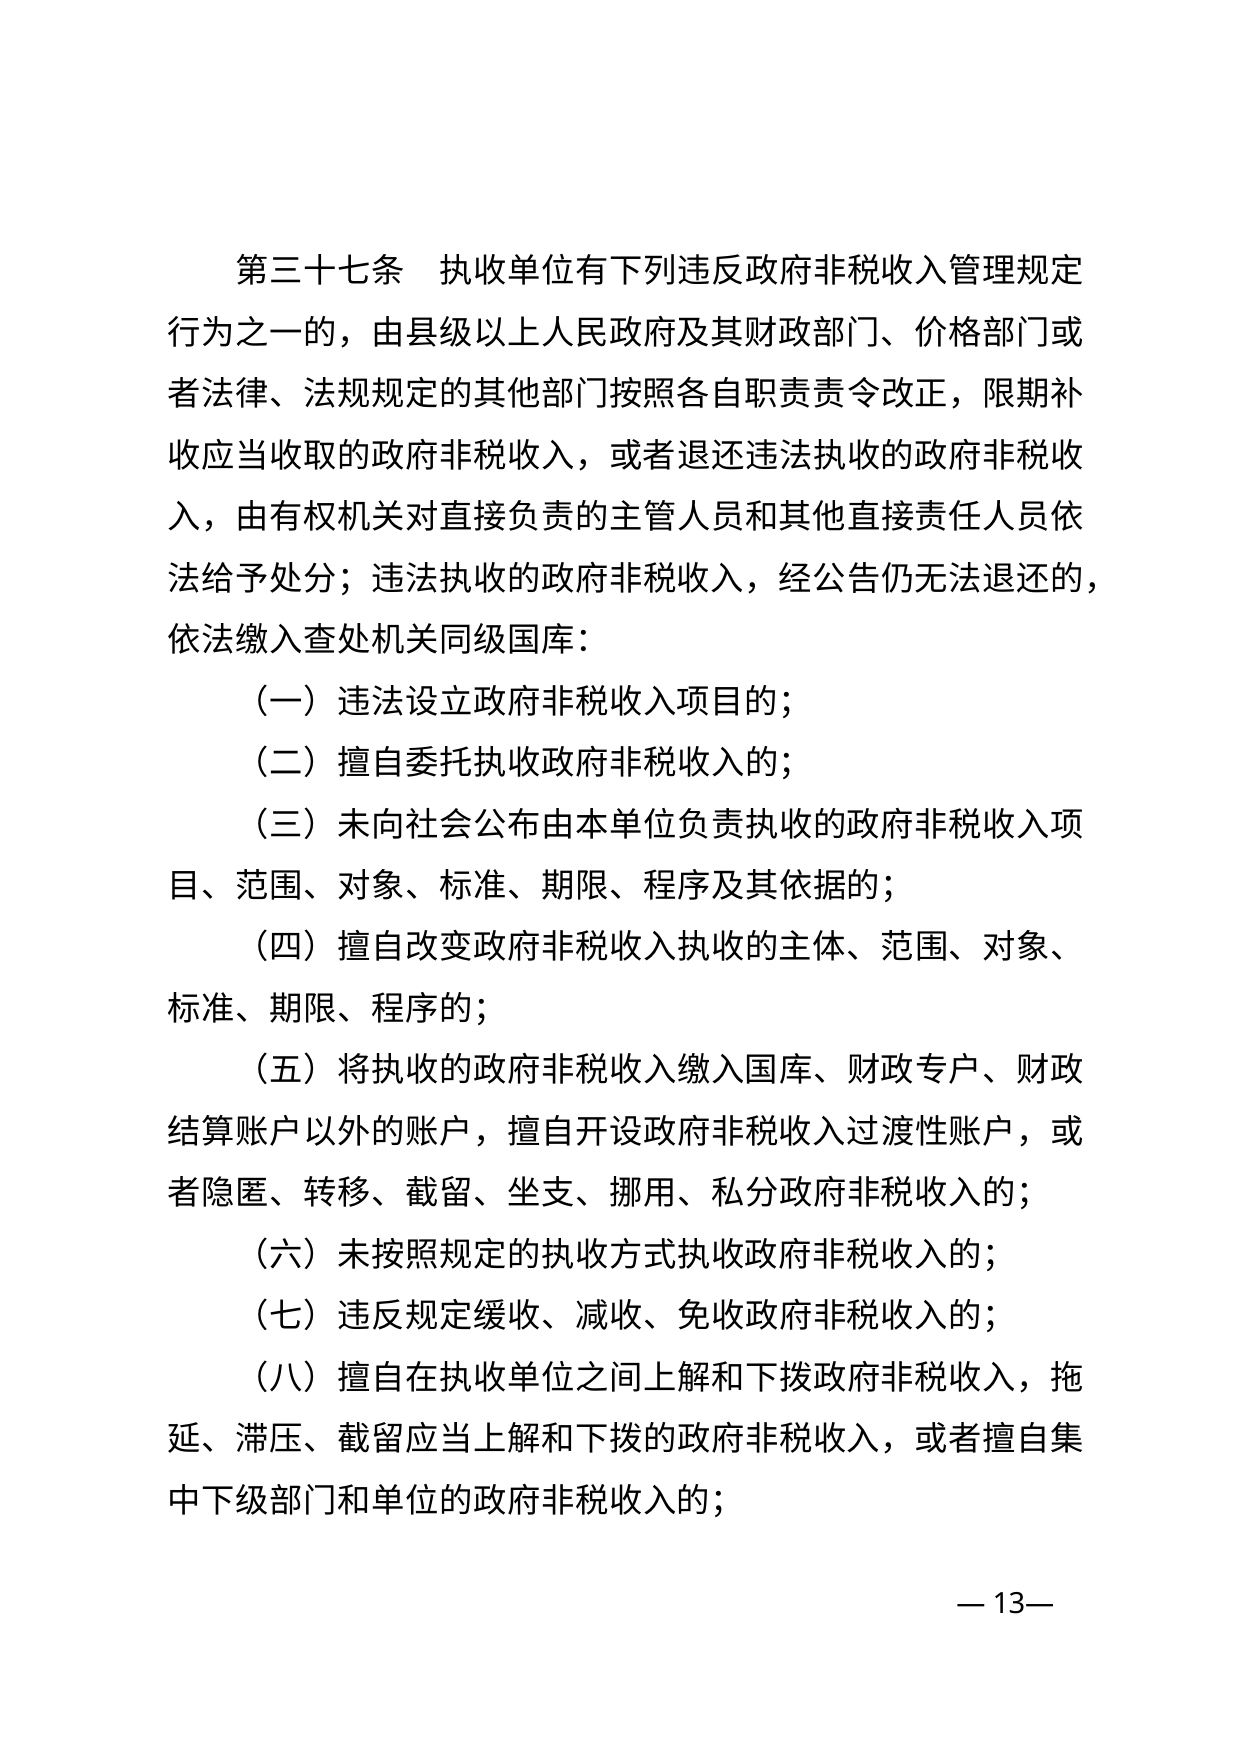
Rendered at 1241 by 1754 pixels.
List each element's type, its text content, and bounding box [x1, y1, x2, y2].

text （三）未向社会公布由本单位负责执收的政府非税收入项目、范围、对象、标准、期限、程序及其依据的； [168, 791, 1084, 914]
text （一）违法设立政府非税收入项目的； [168, 668, 1084, 729]
text 第三十七条 执收单位有下列违反政府非税收入管理规定行为之一的，由县级以上人民政府及其财政部门、价格部门或者法律、法规规定的其他部门按照各自职责责令改正，限期补收应当收取的政府非税收入，或者退还违法执收的政府非税收入，由有权机关对直接负责的主管人员和其他直接责任人员依法给予处分；违法执收的政府非税收入，经公告仍无法退还的，依法缴入查处机关同级国库： [168, 238, 1084, 668]
text （二）擅自委托执收政府非税收入的； [168, 729, 1084, 791]
text （六）未按照规定的执收方式执收政府非税收入的； [168, 1221, 1084, 1282]
text （五）将执收的政府非税收入缴入国库、财政专户、财政结算账户以外的账户，擅自开设政府非税收入过渡性账户，或者隐匿、转移、截留、坐支、挪用、私分政府非税收入的； [168, 1037, 1084, 1221]
text （七）违反规定缓收、减收、免收政府非税收入的； [168, 1282, 1084, 1344]
text （八）擅自在执收单位之间上解和下拨政府非税收入，拖延、滞压、截留应当上解和下拨的政府非税收入，或者擅自集中下级部门和单位的政府非税收入的； [168, 1344, 1084, 1528]
text （四）擅自改变政府非税收入执收的主体、范围、对象、标准、期限、程序的； [168, 914, 1084, 1037]
